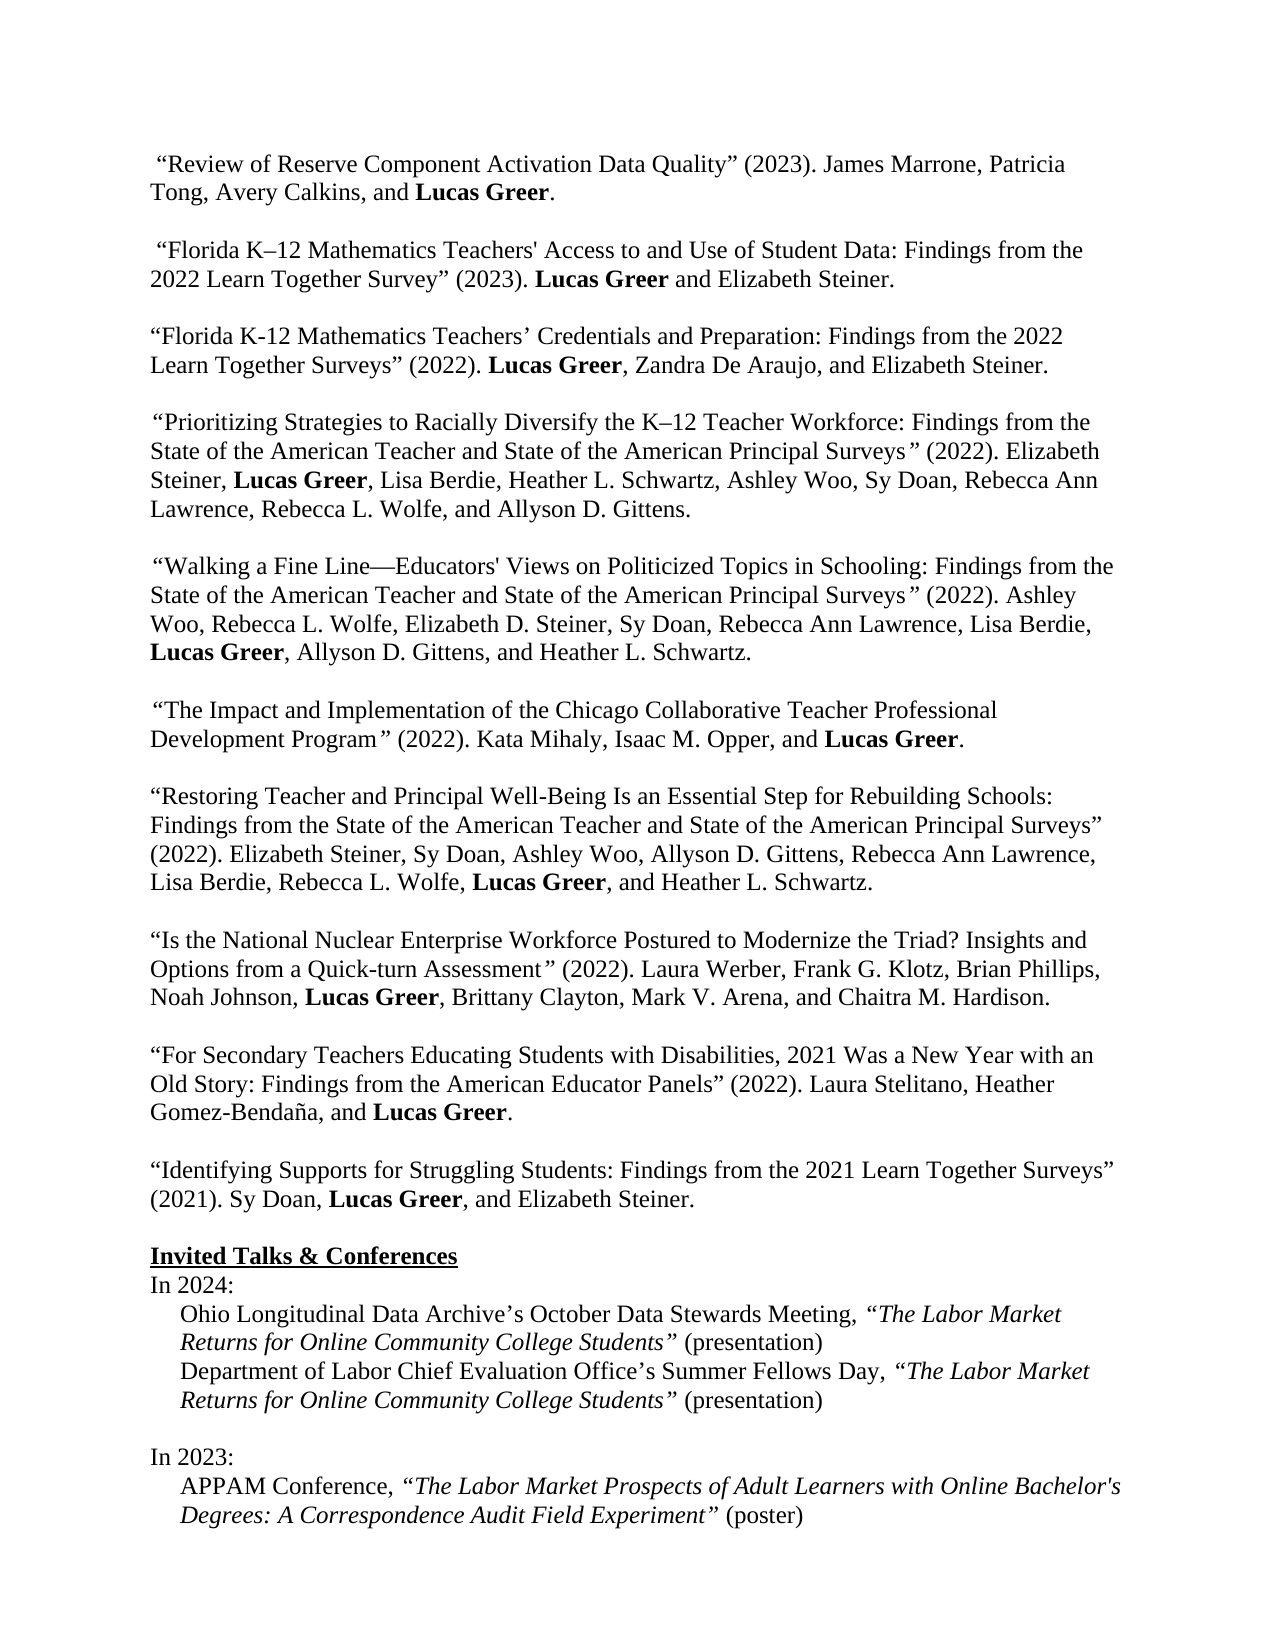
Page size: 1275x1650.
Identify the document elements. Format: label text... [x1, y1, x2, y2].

text “Florida K–12 Mathematics Teachers' Access to and Use of Student Data: Findings from the 2022 Learn Together Survey” (2023). Lucas Greer and Elizabeth Steiner. [150, 235, 1125, 292]
text “Is the National Nuclear Enterprise Workforce Postured to Modernize the Triad? Insights and Options from a Quick-turn Assessment” (2022). Laura Werber, Frank G. Klotz, Brian Phillips, Noah Johnson, Lucas Greer, Brittany Clayton, Mark V. Arena, and Chaitra M. Hardison. [150, 925, 1125, 1011]
text Department of Labor Chief Evaluation Office’s Summer Fellows Day, “The Labor Market Returns for Online Community College Students” (presentation) [180, 1356, 1125, 1414]
text “For Secondary Teachers Educating Students with Disabilities, 2021 Was a New Year with an Old Story: Findings from the American Educator Panels” (2022). Laura Stelitano, Heather Gomez-Bendaña, and Lucas Greer. [150, 1040, 1125, 1126]
text Ohio Longitudinal Data Archive’s October Data Stewards Meeting, “The Labor Market Returns for Online Community College Students” (presentation) [180, 1299, 1125, 1356]
text “Prioritizing Strategies to Racially Diversify the K–12 Teacher Workforce: Findings from the State of the American Teacher and State of the American Principal Surveys” (2022). Elizabeth Steiner, Lucas Greer, Lisa Berdie, Heather L. Schwartz, Ashley Woo, Sy Doan, Rebecca Ann Lawrence, Rebecca L. Wolfe, and Allyson D. Gittens. [150, 407, 1125, 522]
text In 2023: [150, 1442, 1125, 1471]
text “Identifying Supports for Struggling Students: Findings from the 2021 Learn Together Surveys” (2021). Sy Doan, Lucas Greer, and Elizabeth Steiner. [150, 1155, 1125, 1212]
text “Review of Reserve Component Activation Data Quality” (2023). James Marrone, Patricia Tong, Avery Calkins, and Lucas Greer. [150, 149, 1125, 206]
text Invited Talks & Conferences [150, 1241, 1125, 1270]
text “Walking a Fine Line—Educators' Views on Politicized Topics in Schooling: Findings from the State of the American Teacher and State of the American Principal Surveys” (2022). Ashley Woo, Rebecca L. Wolfe, Elizabeth D. Steiner, Sy Doan, Rebecca Ann Lawrence, Lisa Berdie, Lucas Greer, Allyson D. Gittens, and Heather L. Schwartz. [150, 551, 1125, 666]
text APPAM Conference, “The Labor Market Prospects of Adult Learners with Online Bachelor's Degrees: A Correspondence Audit Field Experiment” (poster) [180, 1471, 1125, 1529]
text “Restoring Teacher and Principal Well-Being Is an Essential Step for Rebuilding Schools: Findings from the State of the American Teacher and State of the American Principal Surveys” (2022). Elizabeth Steiner, Sy Doan, Ashley Woo, Allyson D. Gittens, Rebecca Ann Lawrence, Lisa Berdie, Rebecca L. Wolfe, Lucas Greer, and Heather L. Schwartz. [150, 781, 1125, 896]
text In 2024: [150, 1270, 1125, 1299]
